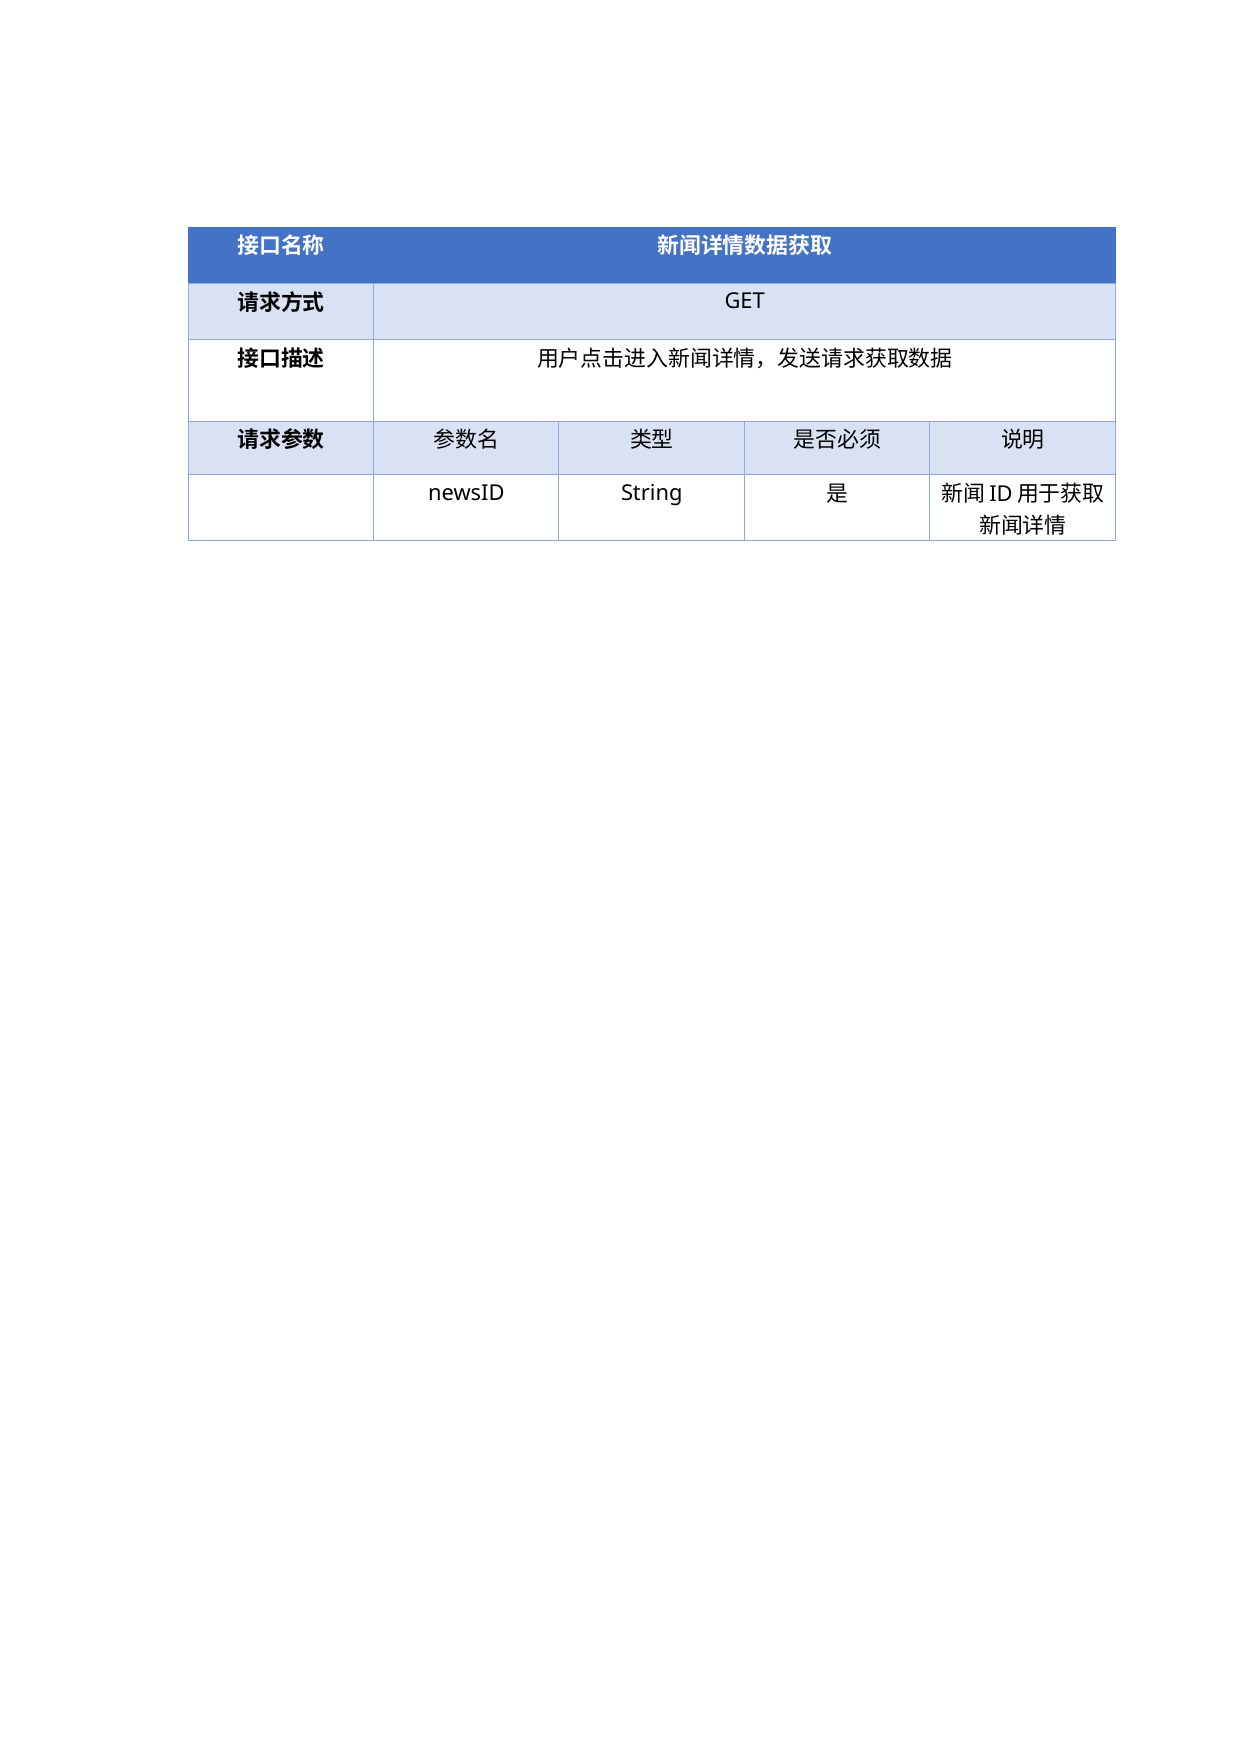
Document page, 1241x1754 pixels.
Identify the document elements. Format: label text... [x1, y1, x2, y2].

table_header 接口名称 [189, 228, 373, 283]
table_cell 请求方式 [189, 284, 373, 339]
table_header 新闻详情数据获取 [374, 228, 1115, 283]
table_cell 新闻ID用于获取新闻详情 [930, 475, 1115, 540]
table_cell 说明 [930, 422, 1115, 474]
table_cell 是 [745, 475, 929, 540]
table_cell 参数名 [374, 422, 558, 474]
table_cell newsID [374, 475, 558, 540]
table_cell [189, 475, 373, 540]
table_cell 接口描述 [189, 340, 373, 421]
table_cell 用户点击进入新闻详情，发送请求获取数据 [374, 340, 1115, 421]
table_cell 请求参数 [189, 422, 373, 474]
table_cell 类型 [559, 422, 744, 474]
table_cell GET [374, 284, 1115, 339]
table_cell String [559, 475, 744, 540]
table_cell 是否必须 [745, 422, 929, 474]
